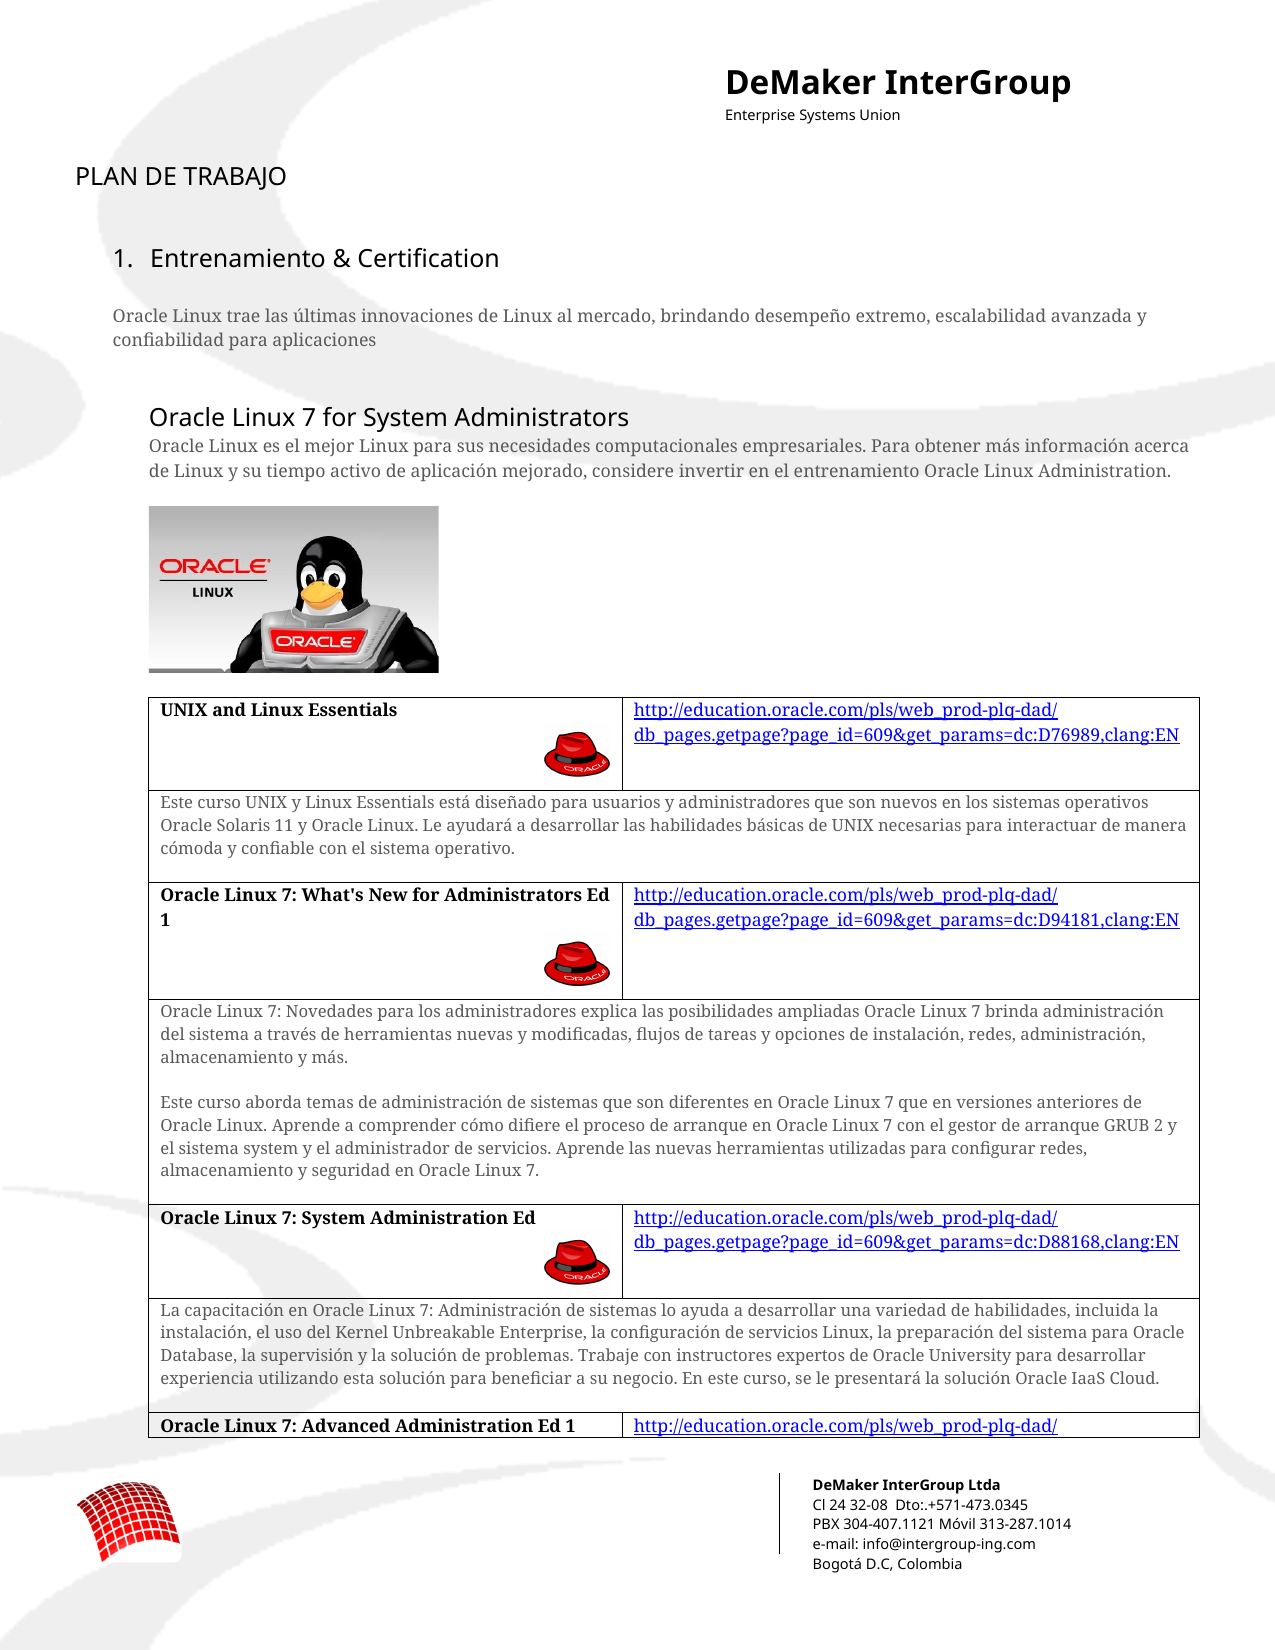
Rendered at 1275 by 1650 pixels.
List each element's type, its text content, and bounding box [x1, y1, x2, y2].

picture [148, 506, 439, 673]
table_cell La capacitación en Oracle Linux 7: Administración de sistemas lo ayuda a desarrollar una variedad de habilidades, incluida la instalación, el uso del Kernel Unbreakable Enterprise, la configuración de servicios Linux, la preparación del sistema para Oracle Database, la supervisión y la solución de problemas. Trabaje con instructores expertos de Oracle University para desarrollar experiencia utilizando esta solución para beneficiar a su negocio. En este curso, se le presentará la solución Oracle IaaS Cloud. [149, 1299, 1199, 1412]
text Oracle Linux es el mejor Linux para sus necesidades computacionales empresariales. Para obtener más información acerca de Linux y su tiempo activo de aplicación mejorado, considere invertir en el entrenamiento Oracle Linux Administration. [149, 434, 1200, 482]
text PLAN DE TRABAJO [75, 158, 1200, 192]
picture [76, 1480, 182, 1563]
table_cell http://education.oracle.com/pls/web_prod-plq-dad/db_pages.getpage?page_id=609&get_params=dc:D88168,clang:EN [623, 1205, 1199, 1297]
table_cell http://education.oracle.com/pls/web_prod-plq-dad/db_pages.getpage?page_id=609&get_params=dc:D90758,clang:EN [623, 1413, 1199, 1437]
list Entrenamiento & Certification [112, 241, 1200, 275]
picture [543, 722, 612, 790]
table_header UNIX and Linux Essentials [149, 698, 622, 790]
table_cell Oracle Linux 7: System Administration Ed [149, 1205, 622, 1297]
table_cell Oracle Linux 7: Advanced Administration Ed 1 [149, 1413, 622, 1437]
text Oracle Linux trae las últimas innovaciones de Linux al mercado, brindando desempeño extremo, escalabilidad avanzada y confiabilidad para aplicaciones [112, 303, 1200, 352]
table_cell Oracle Linux 7: Novedades para los administradores explica las posibilidades ampliadas Oracle Linux 7 brinda administración del sistema a través de herramientas nuevas y modificadas, flujos de tareas y opciones de instalación, redes, administración, almacenamiento y más. Este curso aborda temas de administración de sistemas que son diferentes en Oracle Linux 7 que en versiones anteriores de Oracle Linux. Aprende a comprender cómo difiere el proceso de arranque en Oracle Linux 7 con el gestor de arranque GRUB 2 y el sistema system y el administrador de servicios. Aprende las nuevas herramientas utilizadas para configurar redes, almacenamiento y seguridad en Oracle Linux 7. [149, 1000, 1199, 1204]
text Oracle Linux 7 for System Administrators [149, 400, 1200, 434]
table_cell Oracle Linux 7: What's New for Administrators Ed 1 [149, 883, 622, 999]
table_cell Este curso UNIX y Linux Essentials está diseñado para usuarios y administradores que son nuevos en los sistemas operativos Oracle Solaris 11 y Oracle Linux. Le ayudará a desarrollar las habilidades básicas de UNIX necesarias para interactuar de manera cómoda y confiable con el sistema operativo. [149, 791, 1199, 882]
table_cell http://education.oracle.com/pls/web_prod-plq-dad/db_pages.getpage?page_id=609&get_params=dc:D94181,clang:EN [623, 883, 1199, 999]
table_header http://education.oracle.com/pls/web_prod-plq-dad/db_pages.getpage?page_id=609&get_params=dc:D76989,clang:EN [623, 698, 1199, 790]
picture [543, 1229, 612, 1298]
picture [543, 931, 612, 999]
